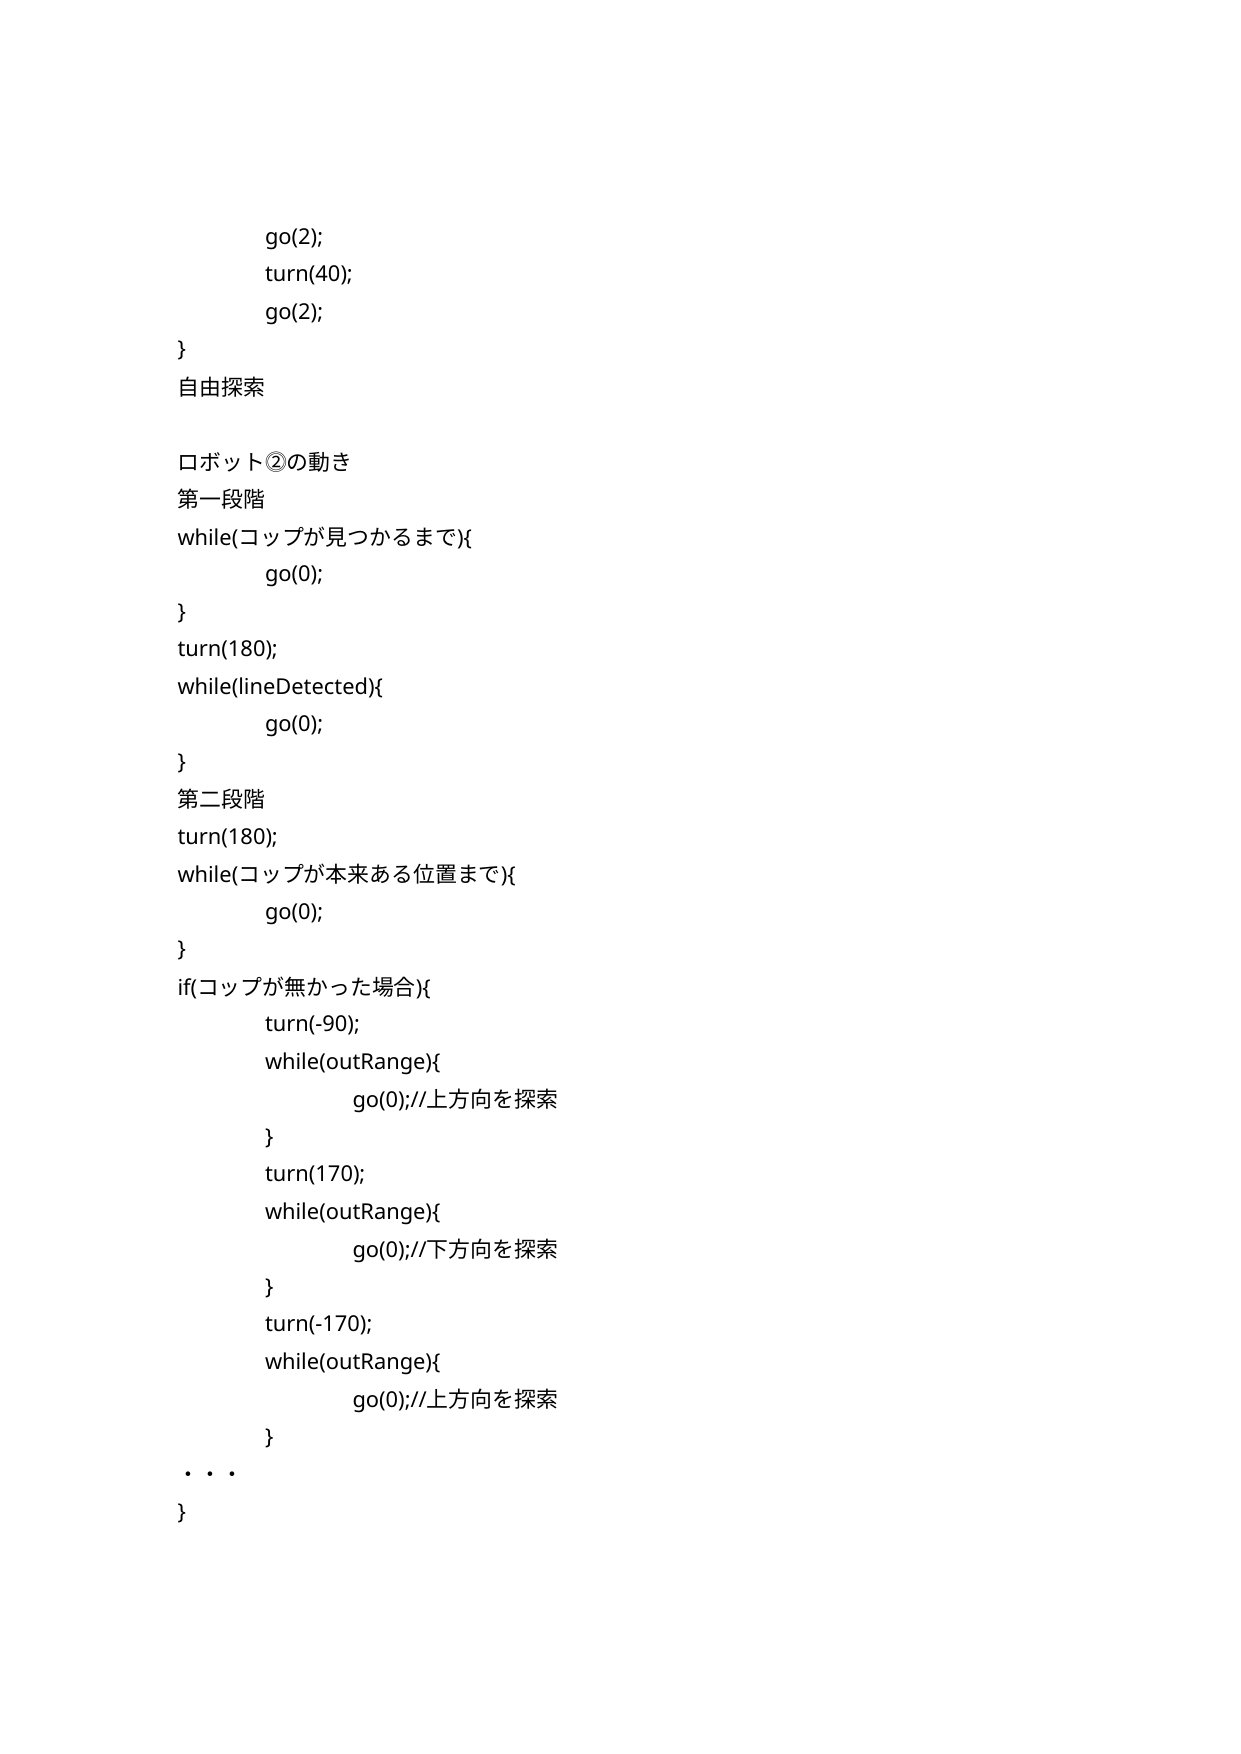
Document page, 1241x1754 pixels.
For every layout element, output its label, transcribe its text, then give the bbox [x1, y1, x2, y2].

text } [177, 742, 1063, 779]
text 第二段階 [177, 779, 1063, 817]
text while(outRange){ [177, 1042, 1063, 1079]
text } [177, 929, 1063, 967]
text go(2); [177, 217, 1063, 254]
text while(コップが本来ある位置まで){ [177, 854, 1063, 892]
text go(0);//上方向を探索 [265, 1079, 1063, 1117]
text } [177, 1267, 1063, 1304]
text 第一段階 [177, 479, 1063, 517]
text ・・・ [177, 1454, 1063, 1492]
text while(lineDetected){ [177, 667, 1063, 704]
text go(0); [177, 892, 1063, 929]
text turn(180); [177, 817, 1063, 854]
text go(0);//上方向を探索 [265, 1379, 1063, 1417]
text while(outRange){ [177, 1192, 1063, 1229]
text } [177, 592, 1063, 629]
text } [177, 1492, 1063, 1529]
text } [177, 1117, 1063, 1154]
text turn(180); [177, 629, 1063, 667]
text 自由探索 [177, 367, 1063, 404]
text go(0);//下方向を探索 [265, 1229, 1063, 1267]
text turn(170); [177, 1154, 1063, 1192]
text while(コップが見つかるまで){ [177, 517, 1063, 554]
text while(outRange){ [177, 1342, 1063, 1379]
text go(0); [177, 554, 1063, 592]
text go(2); [177, 292, 1063, 329]
text } [177, 1417, 1063, 1454]
text go(0); [177, 704, 1063, 742]
text if(コップが無かった場合){ [177, 967, 1063, 1004]
text turn(40); [177, 254, 1063, 292]
text turn(-90); [177, 1004, 1063, 1042]
text turn(-170); [177, 1304, 1063, 1342]
text } [177, 329, 1063, 367]
text ロボット⓶の動き [177, 442, 1063, 479]
